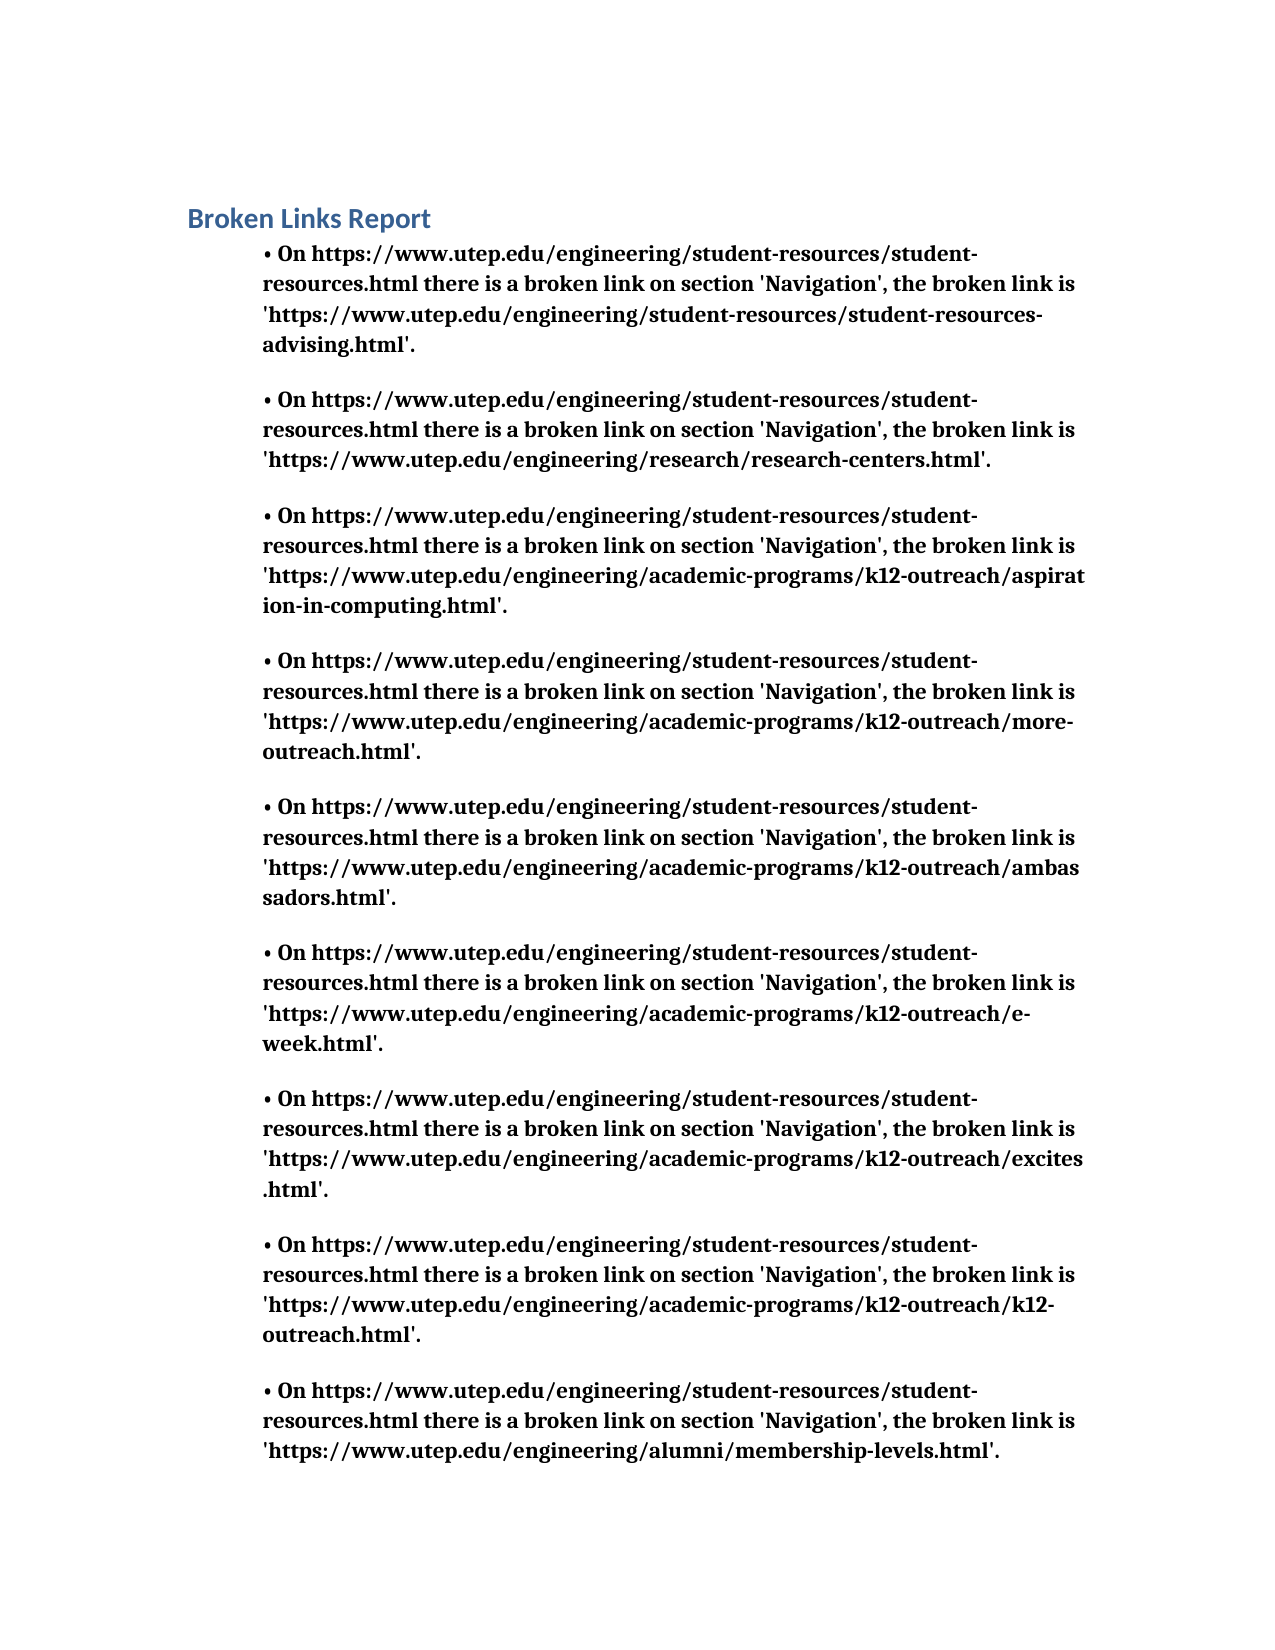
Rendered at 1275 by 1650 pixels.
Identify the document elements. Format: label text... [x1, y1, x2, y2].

text • On https://www.utep.edu/engineering/student-resources/student-resources.html there is a broken link on section 'Navigation', the broken link is 'https://www.utep.edu/engineering/alumni/membership-levels.html'. [262, 1377, 1087, 1464]
text • On https://www.utep.edu/engineering/student-resources/student-resources.html there is a broken link on section 'Navigation', the broken link is 'https://www.utep.edu/engineering/student-resources/student-resources-advising.html'. [262, 241, 1087, 358]
text • On https://www.utep.edu/engineering/student-resources/student-resources.html there is a broken link on section 'Navigation', the broken link is 'https://www.utep.edu/engineering/academic-programs/k12-outreach/more-outreach.html'. [262, 648, 1087, 765]
text • On https://www.utep.edu/engineering/student-resources/student-resources.html there is a broken link on section 'Navigation', the broken link is 'https://www.utep.edu/engineering/academic-programs/k12-outreach/aspiration-in-computing.html'. [262, 502, 1087, 619]
text • On https://www.utep.edu/engineering/student-resources/student-resources.html there is a broken link on section 'Navigation', the broken link is 'https://www.utep.edu/engineering/academic-programs/k12-outreach/excites.html'. [262, 1086, 1087, 1203]
subtitle Broken Links Report [187, 200, 1087, 236]
text • On https://www.utep.edu/engineering/student-resources/student-resources.html there is a broken link on section 'Navigation', the broken link is 'https://www.utep.edu/engineering/research/research-centers.html'. [262, 387, 1087, 473]
text • On https://www.utep.edu/engineering/student-resources/student-resources.html there is a broken link on section 'Navigation', the broken link is 'https://www.utep.edu/engineering/academic-programs/k12-outreach/e-week.html'. [262, 940, 1087, 1057]
text • On https://www.utep.edu/engineering/student-resources/student-resources.html there is a broken link on section 'Navigation', the broken link is 'https://www.utep.edu/engineering/academic-programs/k12-outreach/ambassadors.html'. [262, 794, 1087, 911]
text • On https://www.utep.edu/engineering/student-resources/student-resources.html there is a broken link on section 'Navigation', the broken link is 'https://www.utep.edu/engineering/academic-programs/k12-outreach/k12-outreach.html'. [262, 1232, 1087, 1348]
